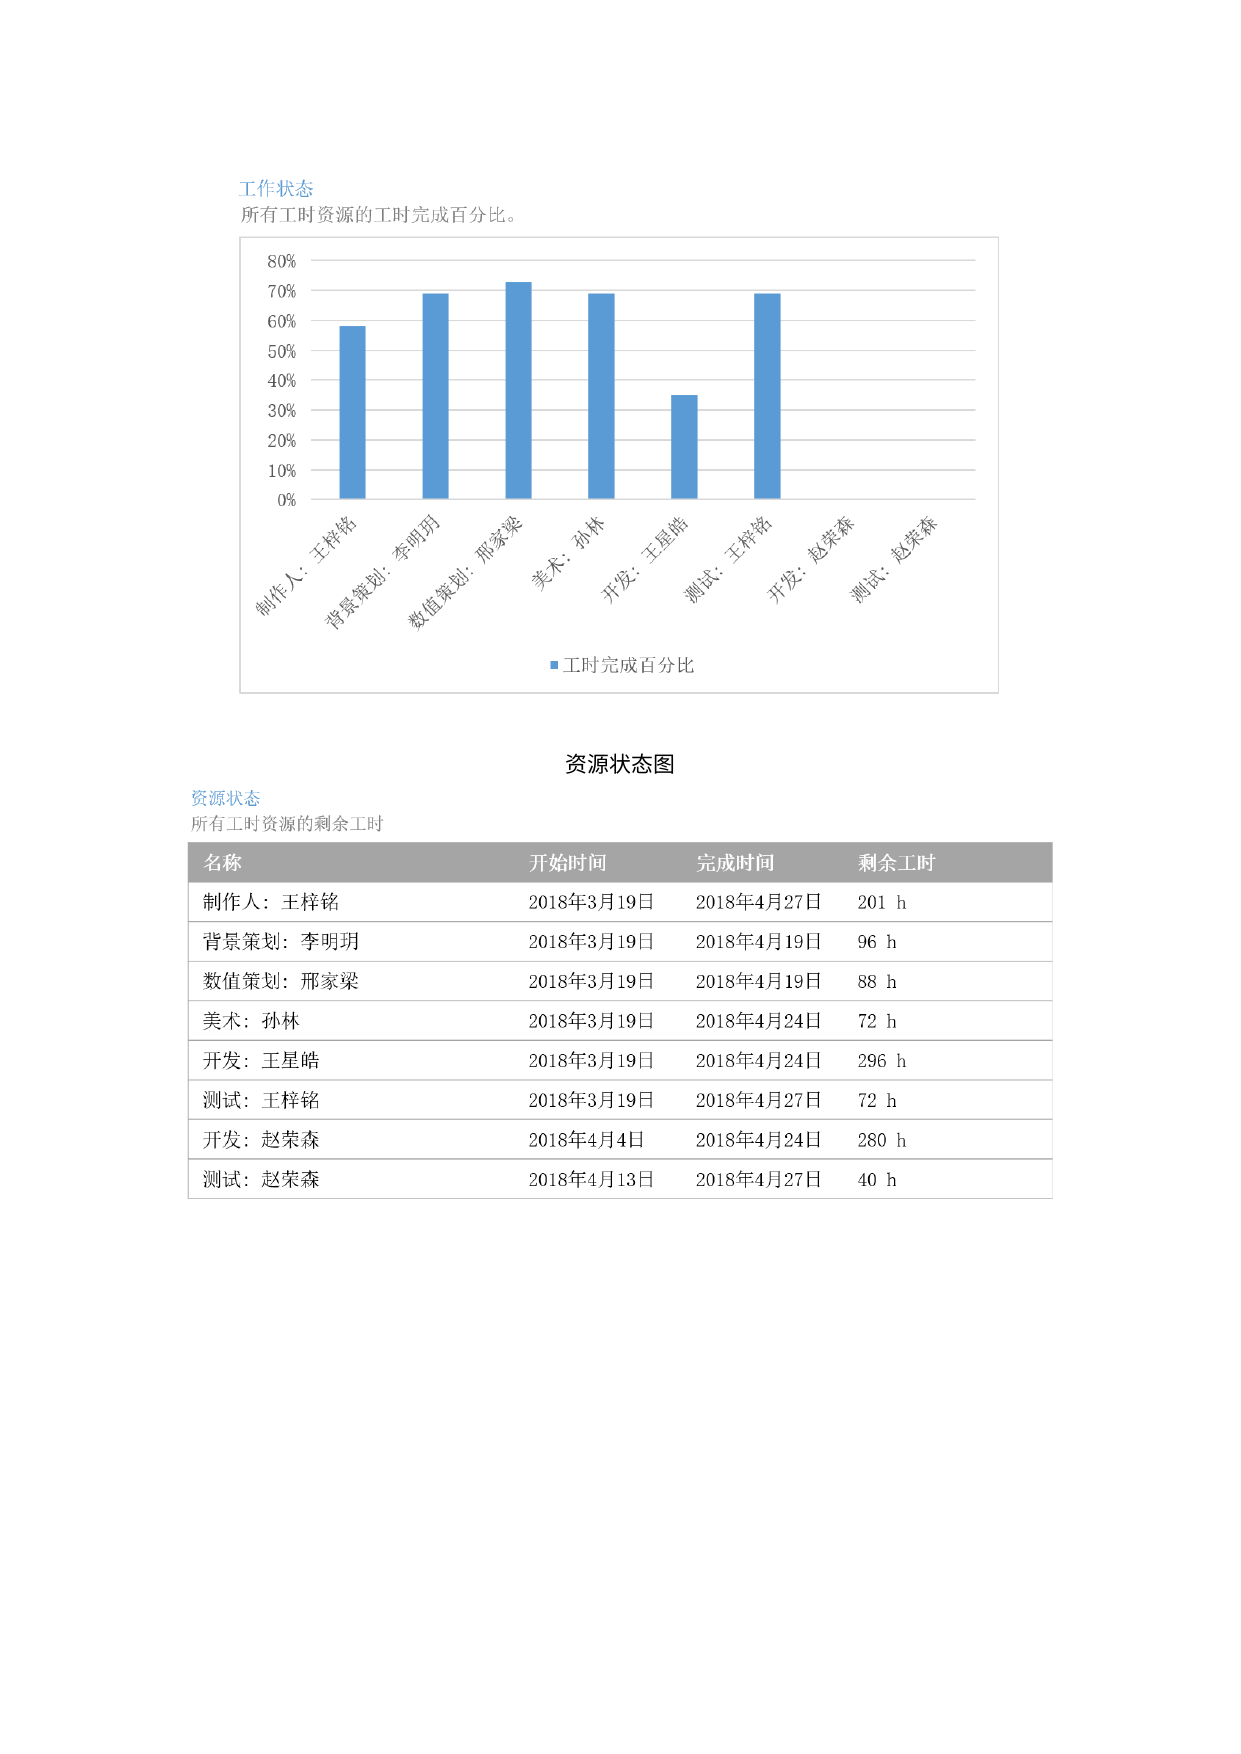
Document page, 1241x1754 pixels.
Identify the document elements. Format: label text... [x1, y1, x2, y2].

text 资源状态图 [187, 747, 1053, 779]
picture [187, 779, 1053, 1199]
picture [234, 162, 1006, 699]
